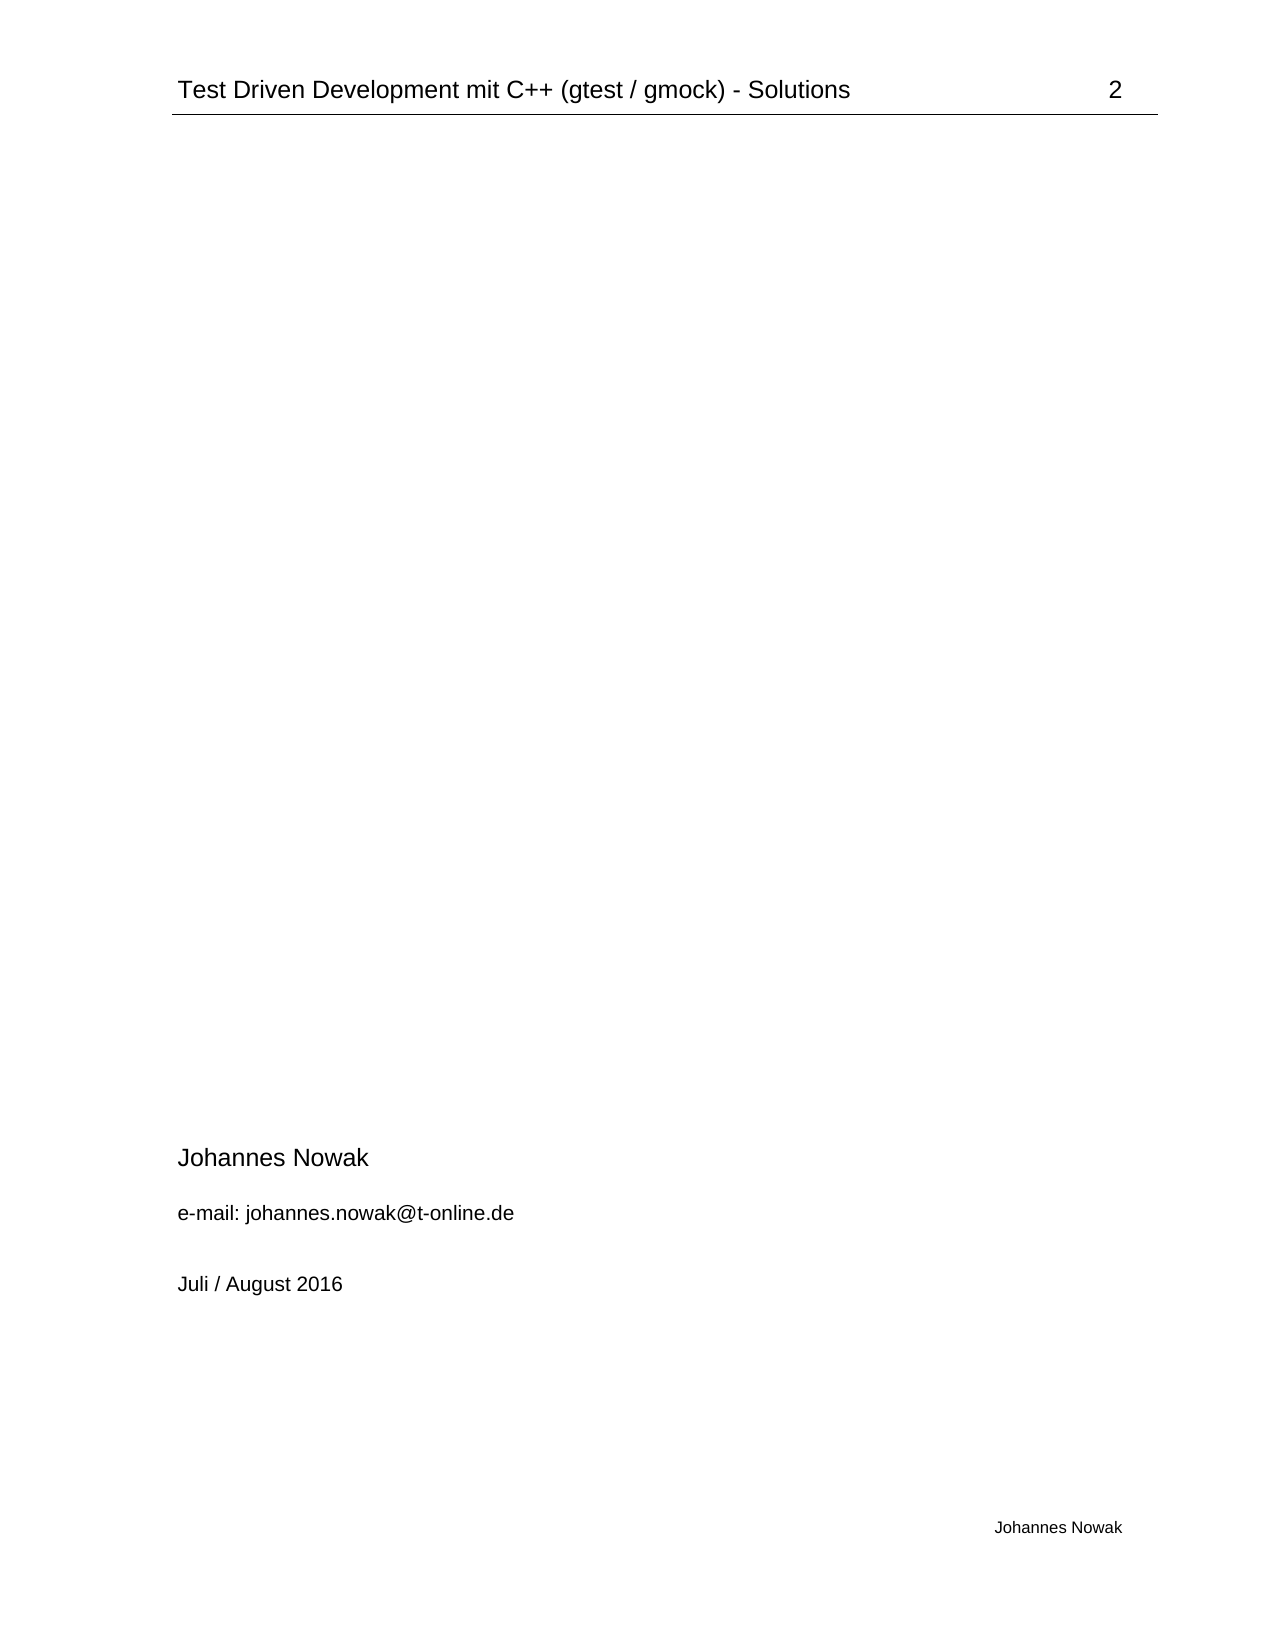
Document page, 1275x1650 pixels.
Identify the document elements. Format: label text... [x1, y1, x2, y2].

text Johannes Nowak [177, 1143, 1157, 1172]
text e-mail: johannes.nowak@t-online.de [177, 1200, 1157, 1224]
text Juli / August 2016 [177, 1272, 1157, 1296]
